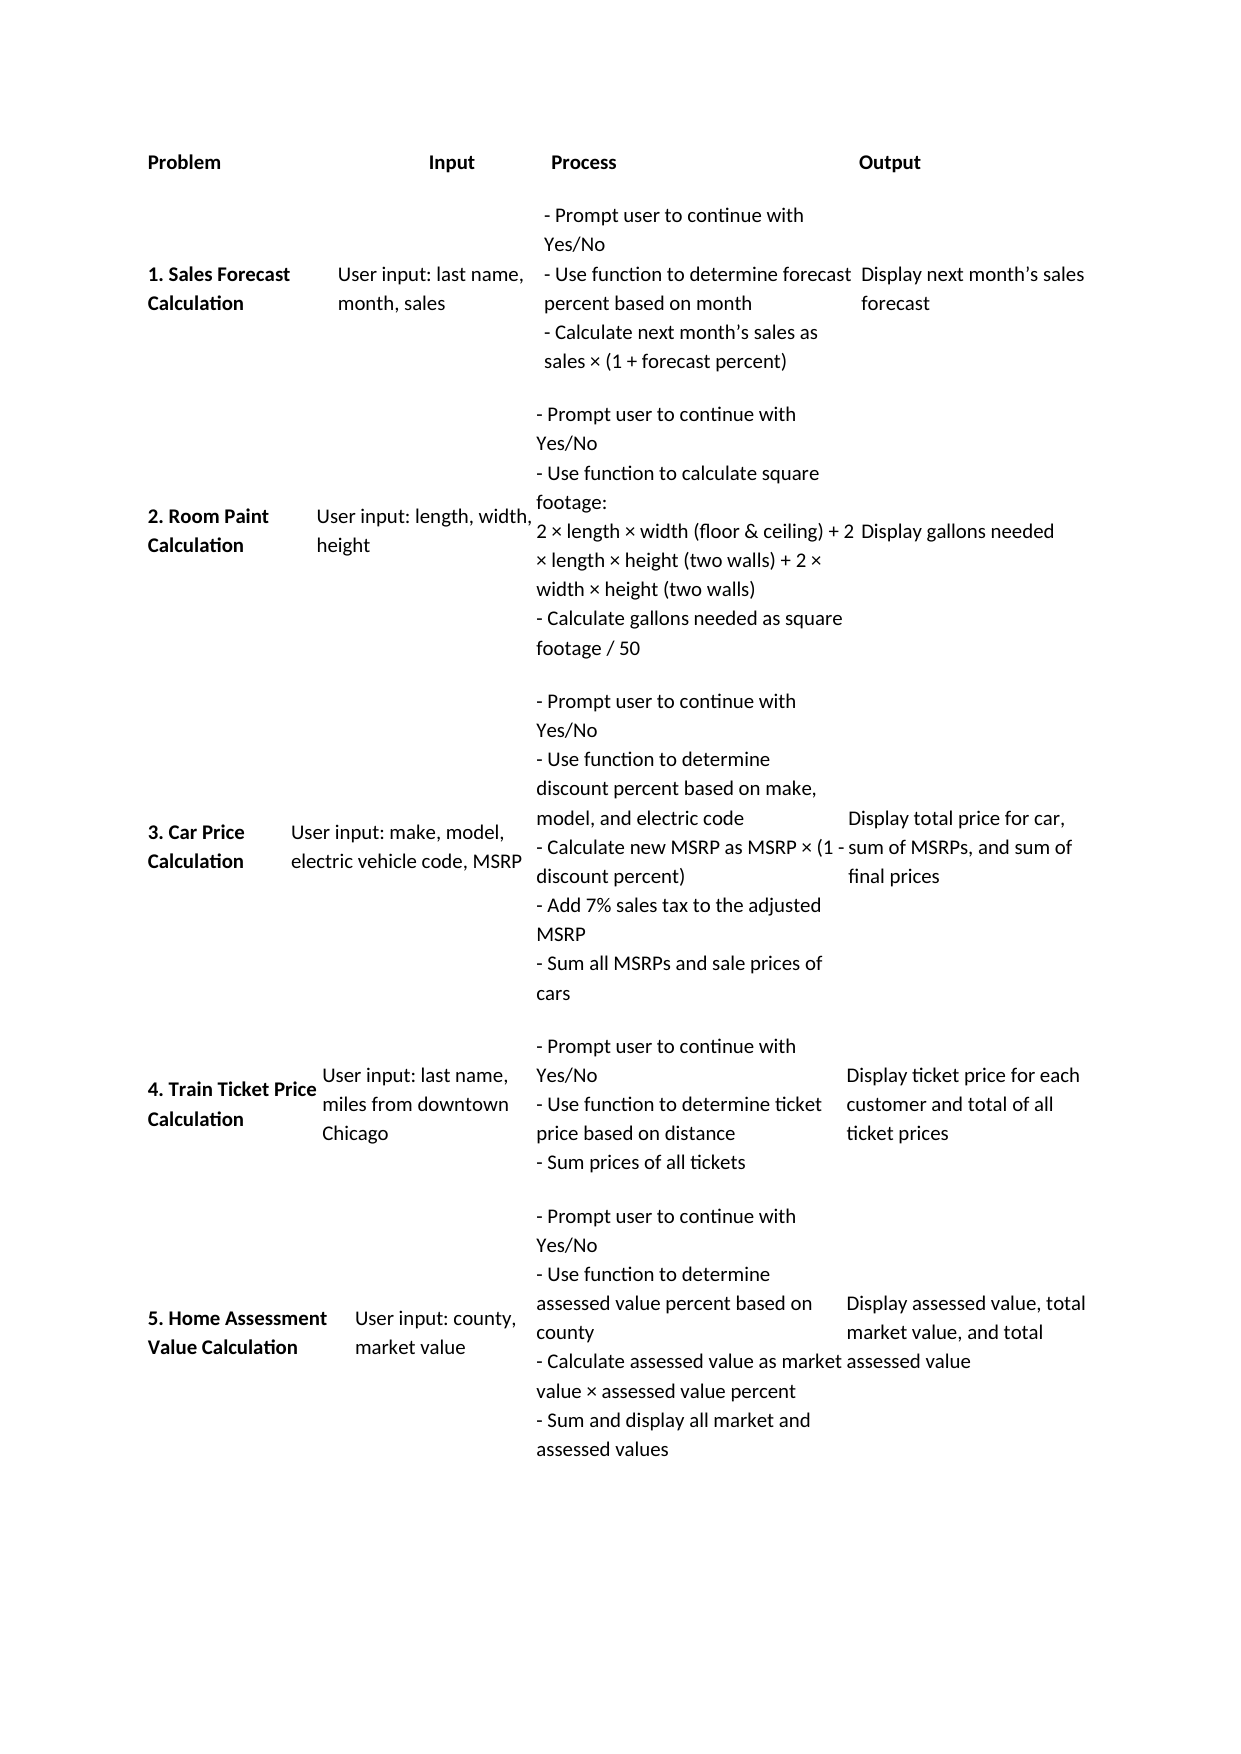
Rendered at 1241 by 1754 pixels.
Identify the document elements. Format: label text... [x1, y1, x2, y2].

table_header - Prompt user to continue with Yes/No - Use function to determine ticket price based on distance - Sum prices of all tickets [535, 1031, 845, 1201]
table_header Problem [146, 148, 427, 201]
table_header 1. Sales Forecast Calculation [146, 201, 336, 400]
table_header 3. Car Price Calculation [146, 686, 289, 1031]
table_header 2. Room Paint Calculation [146, 400, 315, 686]
table_header - Prompt user to continue with Yes/No - Use function to determine forecast percent based on month - Calculate next month’s sales as sales × (1 + forecast percent) [543, 201, 859, 400]
table_header Display total price for car, sum of MSRPs, and sum of final prices [846, 686, 1100, 1031]
table_header Display assessed value, total market value, and total assessed value [845, 1201, 1100, 1488]
table_header User input: last name, month, sales [336, 201, 542, 400]
table_header Display next month’s sales forecast [859, 201, 1100, 400]
table_header - Prompt user to continue with Yes/No - Use function to determine assessed value percent based on county - Calculate assessed value as market value × assessed value percent - Sum and display all market and assessed values [535, 1201, 845, 1488]
table_header - Prompt user to continue with Yes/No - Use function to determine discount percent based on make, model, and electric code - Calculate new MSRP as MSRP × (1 - discount percent) - Add 7% sales tax to the adjusted MSRP - Sum all MSRPs and sale prices of cars [535, 686, 846, 1031]
table_header Display gallons needed [859, 400, 1100, 686]
table_header - Prompt user to continue with Yes/No - Use function to calculate square footage: 2 × length × width (floor & ceiling) + 2 × length × height (two walls) + 2 × width × height (two walls) - Calculate gallons needed as square footage / 50 [535, 400, 859, 686]
table_header Process [549, 148, 857, 201]
table_header Output [857, 148, 1099, 201]
table_header Input [427, 148, 549, 201]
table_header User input: last name, miles from downtown Chicago [321, 1031, 534, 1201]
table_header User input: make, model, electric vehicle code, MSRP [289, 686, 534, 1031]
table_header User input: length, width, height [315, 400, 534, 686]
table_header Display ticket price for each customer and total of all ticket prices [845, 1031, 1100, 1201]
table_header 4. Train Ticket Price Calculation [146, 1031, 321, 1201]
table_header 5. Home Assessment Value Calculation [146, 1201, 353, 1488]
table_header User input: county, market value [353, 1201, 534, 1488]
